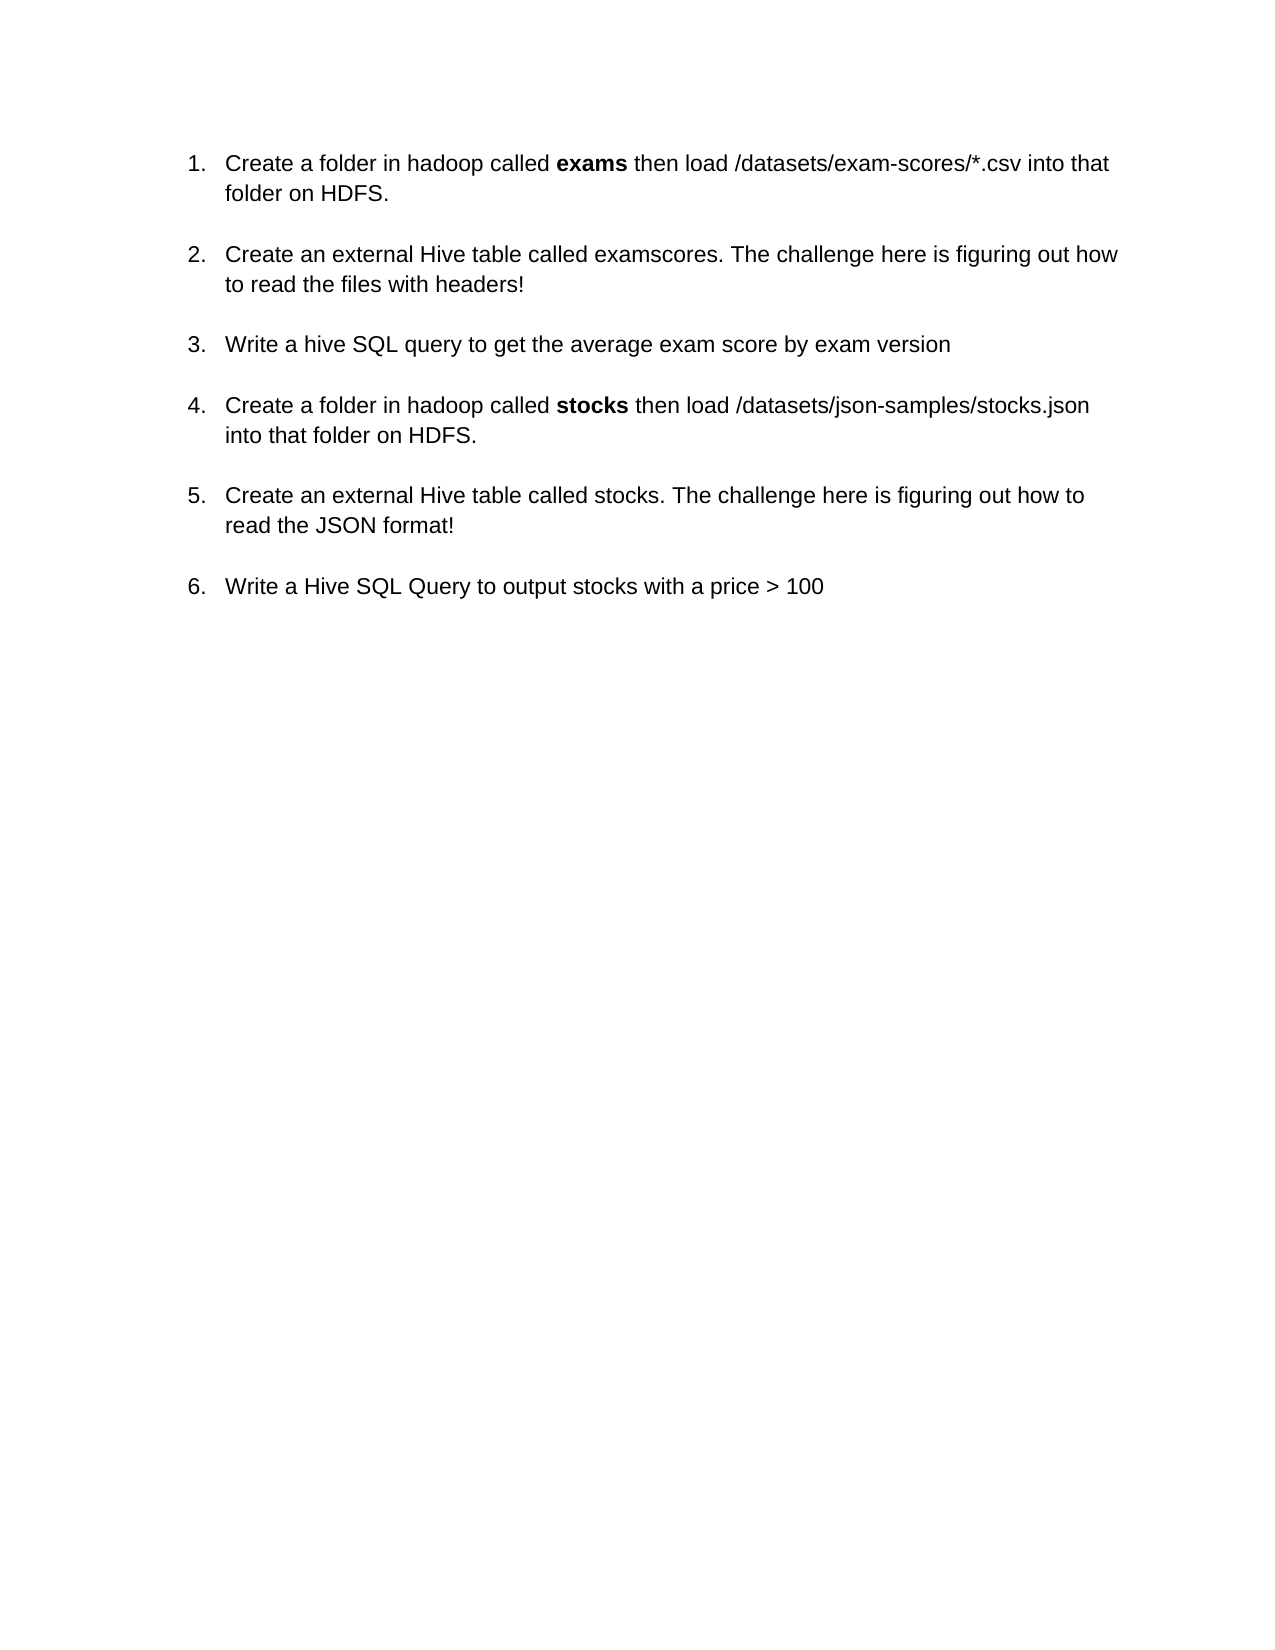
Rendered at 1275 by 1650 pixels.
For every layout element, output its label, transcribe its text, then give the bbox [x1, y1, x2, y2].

list Write a hive SQL query to get the average exam score by exam version [187, 331, 1125, 388]
list Create a folder in hadoop called exams then load /datasets/exam-scores/*.csv into that folder on HDFS. [187, 150, 1125, 237]
list Create an external Hive table called stocks. The challenge here is figuring out how to read the JSON format! [187, 482, 1125, 539]
list Create a folder in hadoop called stocks then load /datasets/json-samples/stocks.json into that folder on HDFS. [187, 392, 1125, 478]
list Create an external Hive table called examscores. The challenge here is figuring out how to read the files with headers! [187, 241, 1125, 327]
list Write a Hive SQL Query to output stocks with a price > 100 [187, 573, 1125, 599]
